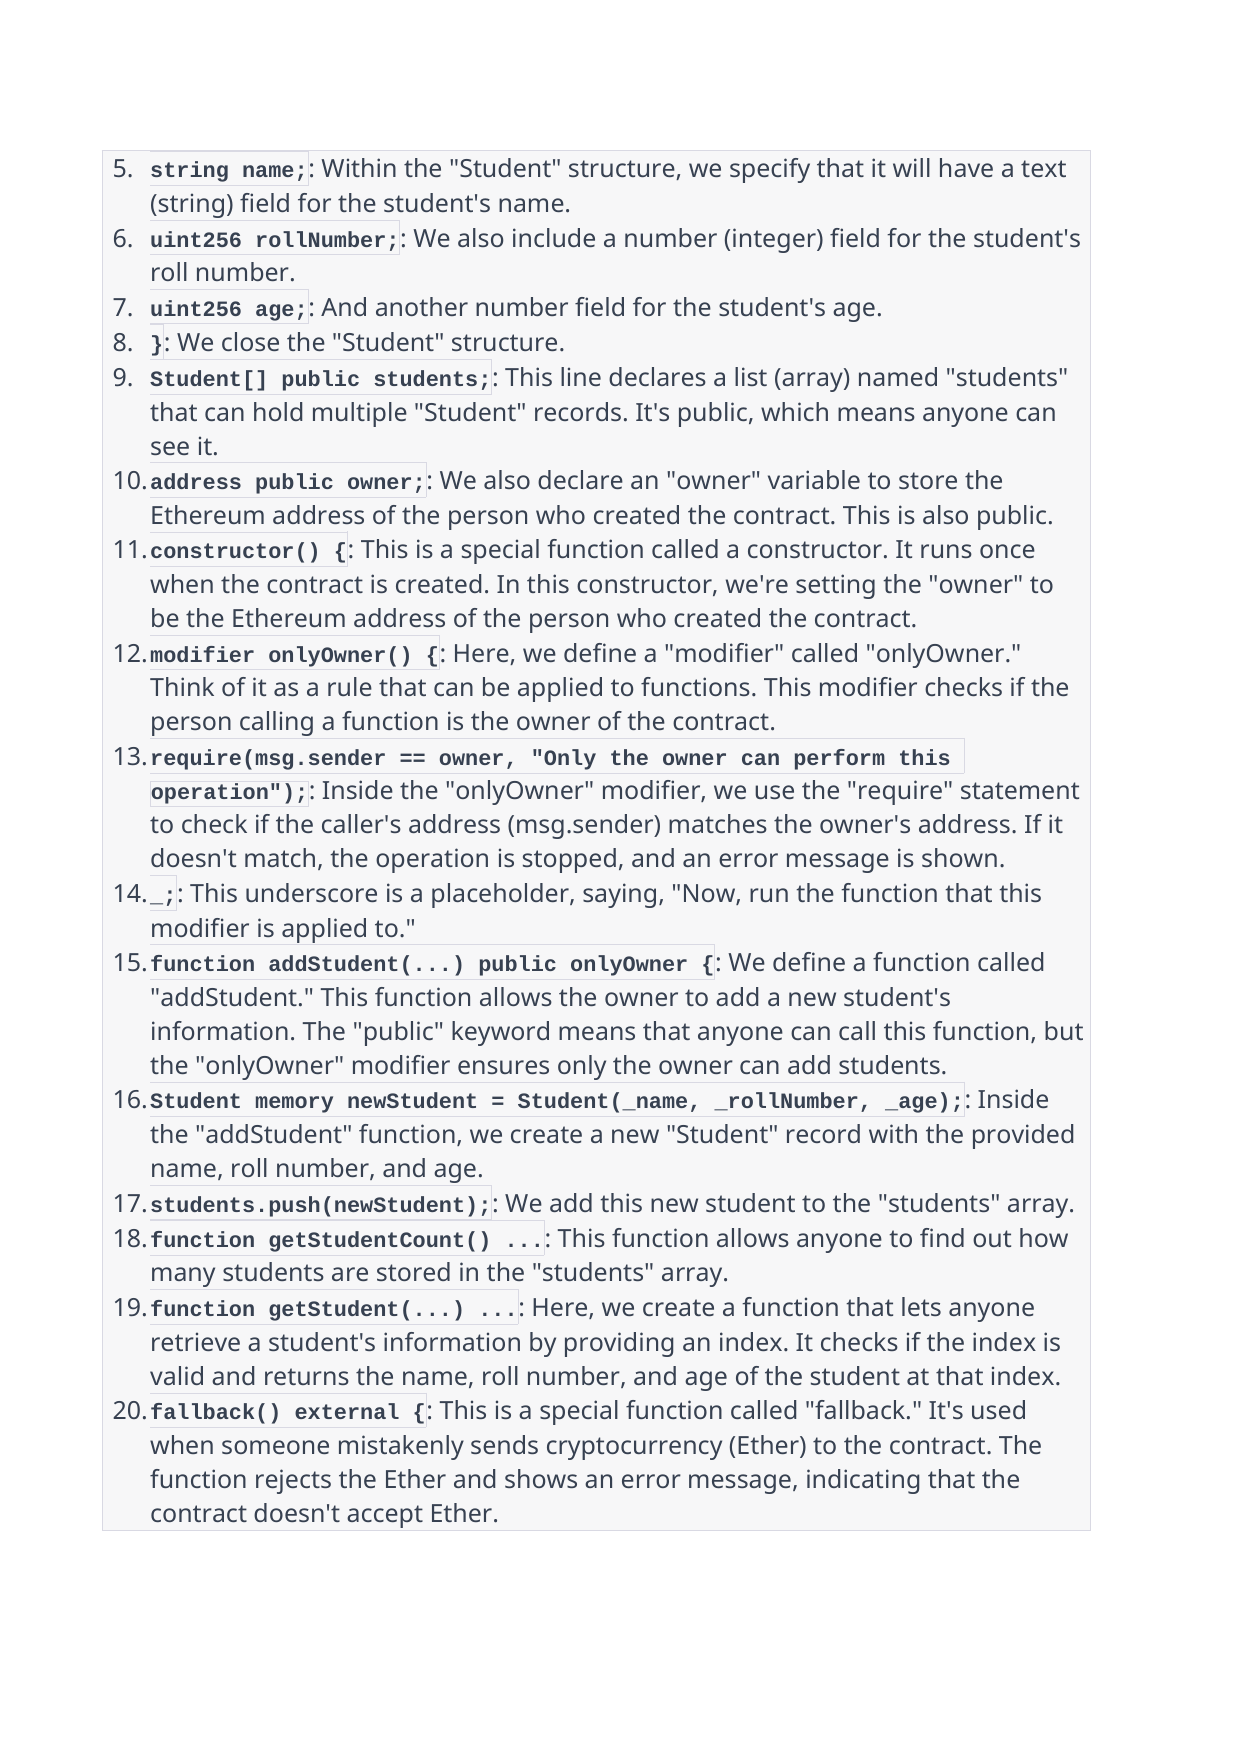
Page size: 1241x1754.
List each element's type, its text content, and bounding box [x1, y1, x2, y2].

list string name;: Within the "Student" structure, we specify that it will have a text (string) field for the student's name. [103, 151, 1090, 219]
list uint256 rollNumber;: We also include a number (integer) field for the student's roll number. [103, 219, 1090, 288]
list students.push(newStudent);: We add this new student to the "students" array. [103, 1184, 1090, 1219]
list modifier onlyOwner() {: Here, we define a "modifier" called "onlyOwner." Think of it as a rule that can be applied to functions. This modifier checks if the person calling a function is the owner of the contract. [103, 634, 1090, 737]
list fallback() external {: This is a special function called "fallback." It's used when someone mistakenly sends cryptocurrency (Ether) to the contract. The function rejects the Ether and shows an error message, indicating that the contract doesn't accept Ether. [103, 1392, 1090, 1530]
list require(msg.sender == owner, "Only the owner can perform this operation");: Inside the "onlyOwner" modifier, we use the "require" statement to check if the caller's address (msg.sender) matches the owner's address. If it doesn't match, the operation is stopped, and an error message is shown. [103, 737, 1090, 875]
list function getStudentCount() ...: This function allows anyone to find out how many students are stored in the "students" array. [103, 1219, 1090, 1289]
list constructor() {: This is a special function called a constructor. It runs once when the contract is created. In this constructor, we're setting the "owner" to be the Ethereum address of the person who created the contract. [103, 531, 1090, 634]
list function addStudent(...) public onlyOwner {: We define a function called "addStudent." This function allows the owner to add a new student's information. The "public" keyword means that anyone can call this function, but the "onlyOwner" modifier ensures only the owner can add students. [103, 944, 1090, 1081]
list }: We close the "Student" structure. [164, 323, 1090, 358]
list Student memory newStudent = Student(_name, _rollNumber, _age);: Inside the "addStudent" function, we create a new "Student" record with the provided name, roll number, and age. [103, 1081, 1090, 1184]
list uint256 age;: And another number field for the student's age. [103, 288, 308, 323]
list uint256 age;: And another number field for the student's age. [309, 288, 1090, 323]
list Student[] public students;: This line declares a list (array) named "students" that can hold multiple "Student" records. It's public, which means anyone can see it. [103, 358, 1090, 462]
list address public owner;: We also declare an "owner" variable to store the Ethereum address of the person who created the contract. This is also public. [103, 462, 1090, 531]
list function getStudent(...) ...: Here, we create a function that lets anyone retrieve a student's information by providing an index. It checks if the index is valid and returns the name, roll number, and age of the student at that index. [103, 1289, 1090, 1392]
list _;: This underscore is a placeholder, saying, "Now, run the function that this modifier is applied to." [103, 875, 1090, 944]
